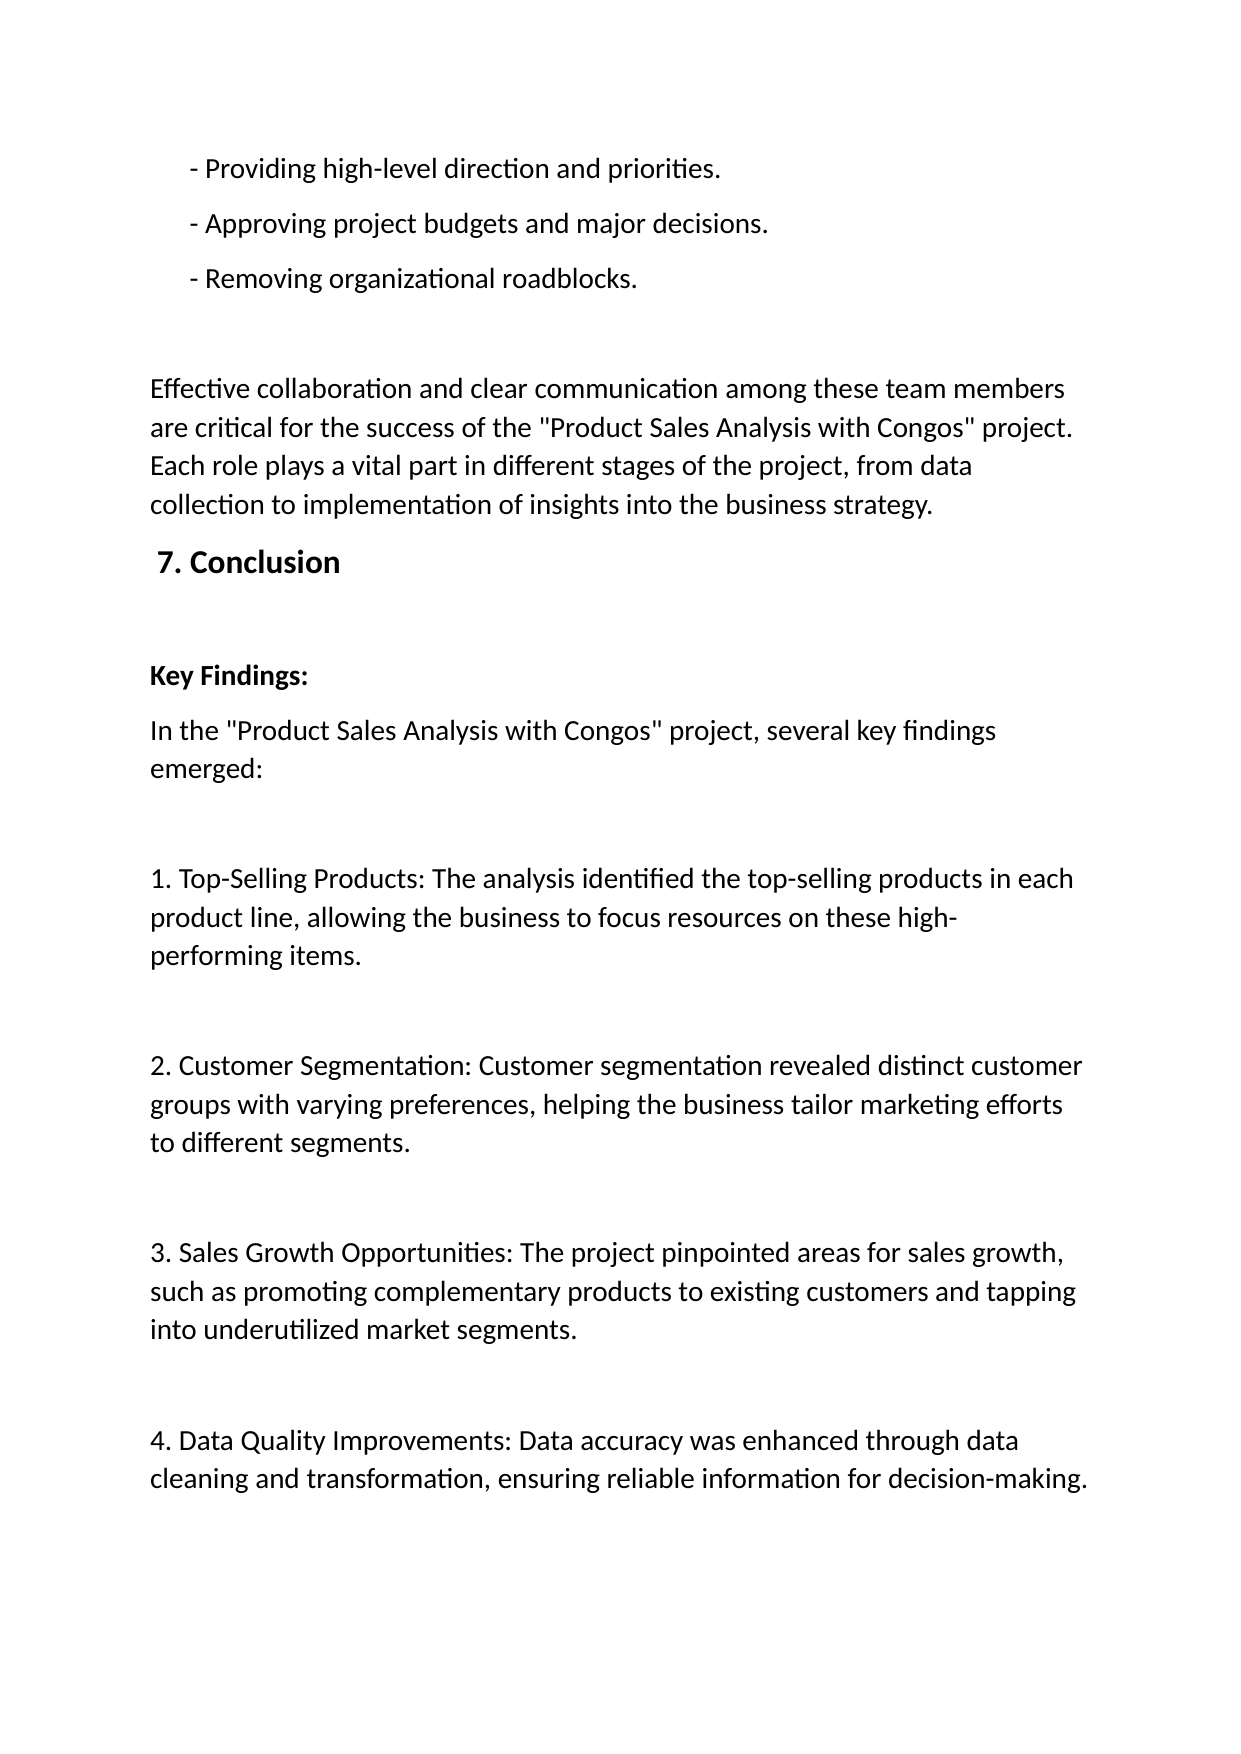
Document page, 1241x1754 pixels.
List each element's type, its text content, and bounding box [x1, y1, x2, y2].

text 3. Sales Growth Opportunities: The project pinpointed areas for sales growth, such as promoting complementary products to existing customers and tapping into underutilized market segments. [150, 1234, 1090, 1347]
text Key Findings: [150, 657, 1090, 692]
text In the "Product Sales Analysis with Congos" project, several key findings emerged: [150, 712, 1090, 786]
text 2. Customer Segmentation: Customer segmentation revealed distinct customer groups with varying preferences, helping the business tailor marketing efforts to different segments. [150, 1047, 1090, 1160]
text - Providing high-level direction and priorities. [150, 150, 1090, 186]
text - Approving project budgets and major decisions. [150, 205, 1090, 241]
text 7. Conclusion [150, 541, 1090, 582]
text - Removing organizational roadblocks. [150, 260, 1090, 296]
text Effective collaboration and clear communication among these team members are critical for the success of the "Product Sales Analysis with Congos" project. Each role plays a vital part in different stages of the project, from data collection to implementation of insights into the business strategy. [150, 370, 1090, 521]
text 4. Data Quality Improvements: Data accuracy was enhanced through data cleaning and transformation, ensuring reliable information for decision-making. [150, 1422, 1090, 1496]
text 1. Top-Selling Products: The analysis identified the top-selling products in each product line, allowing the business to focus resources on these high-performing items. [150, 860, 1090, 973]
